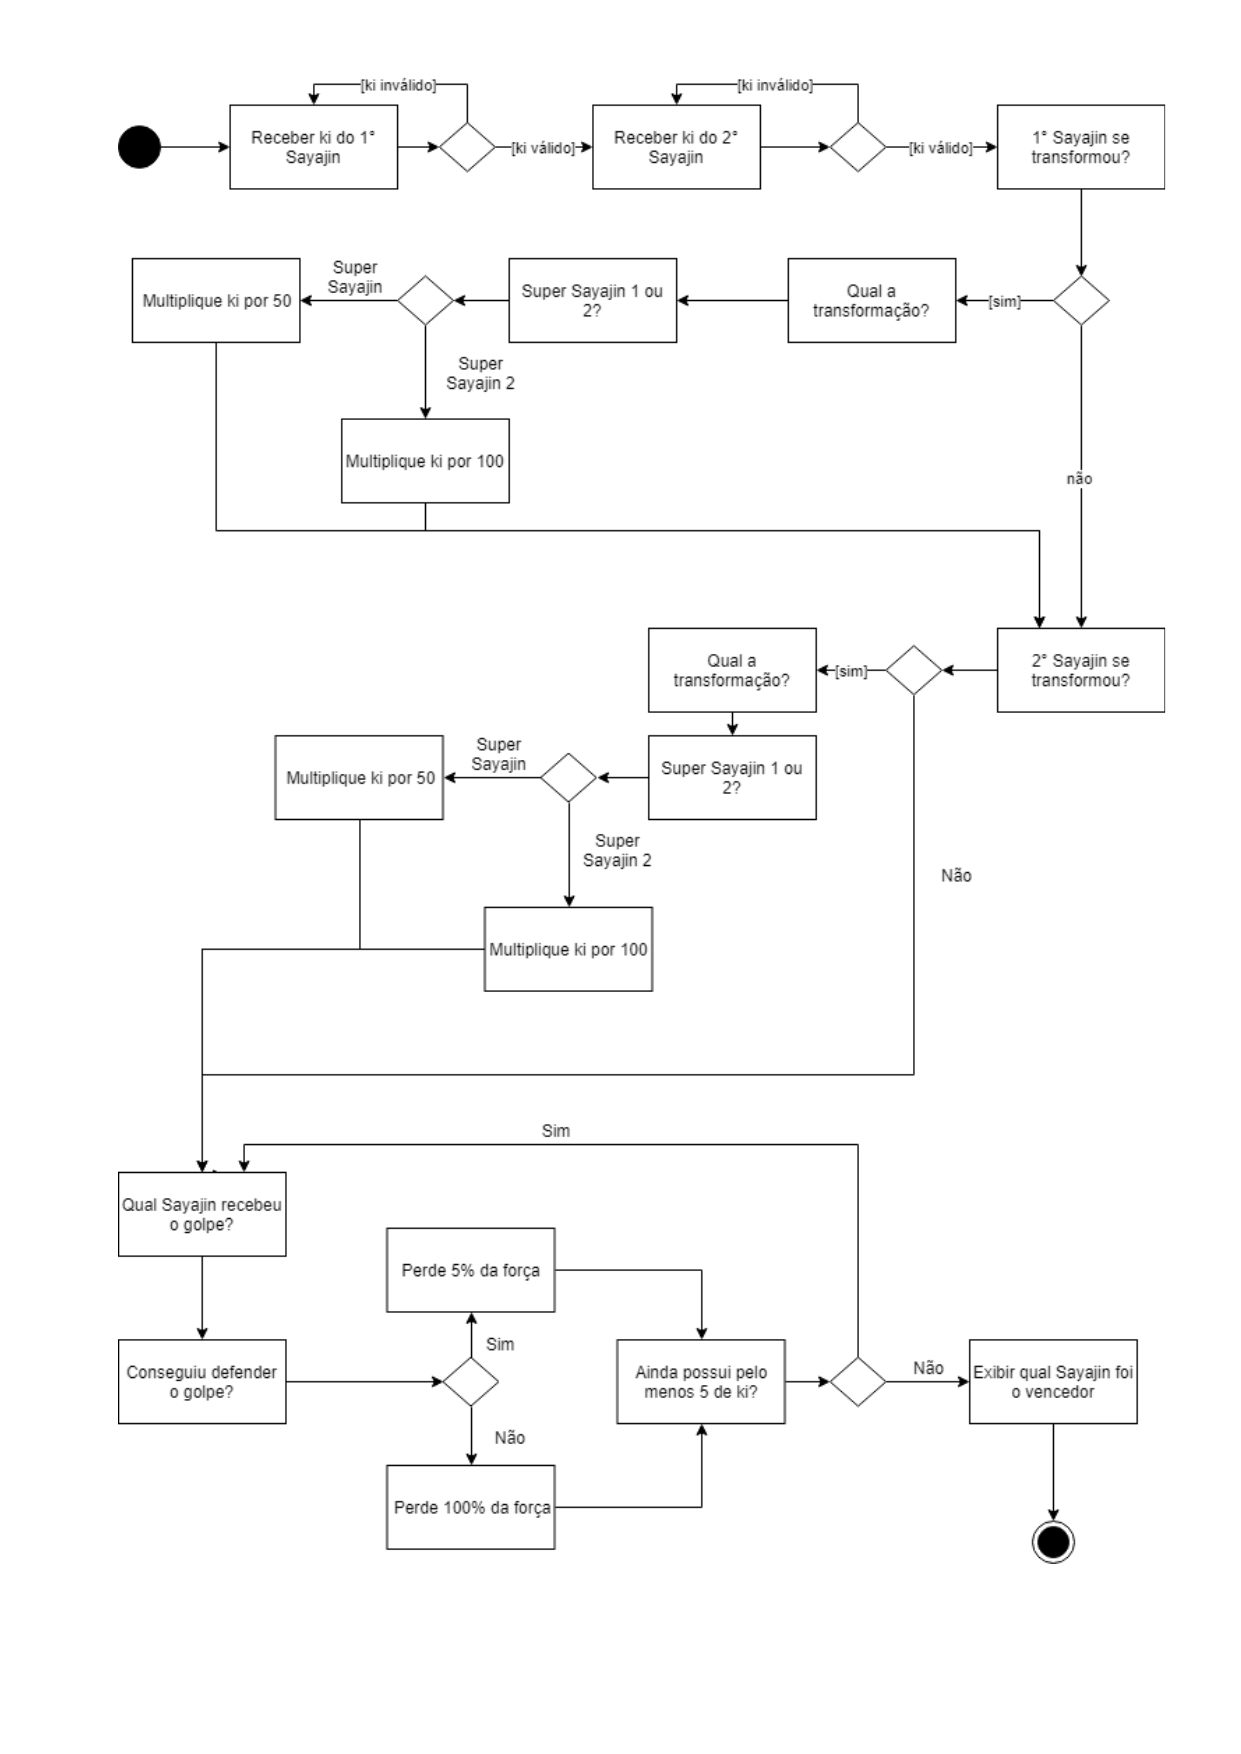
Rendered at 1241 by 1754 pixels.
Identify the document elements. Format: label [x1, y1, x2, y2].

picture [118, 75, 1166, 1564]
